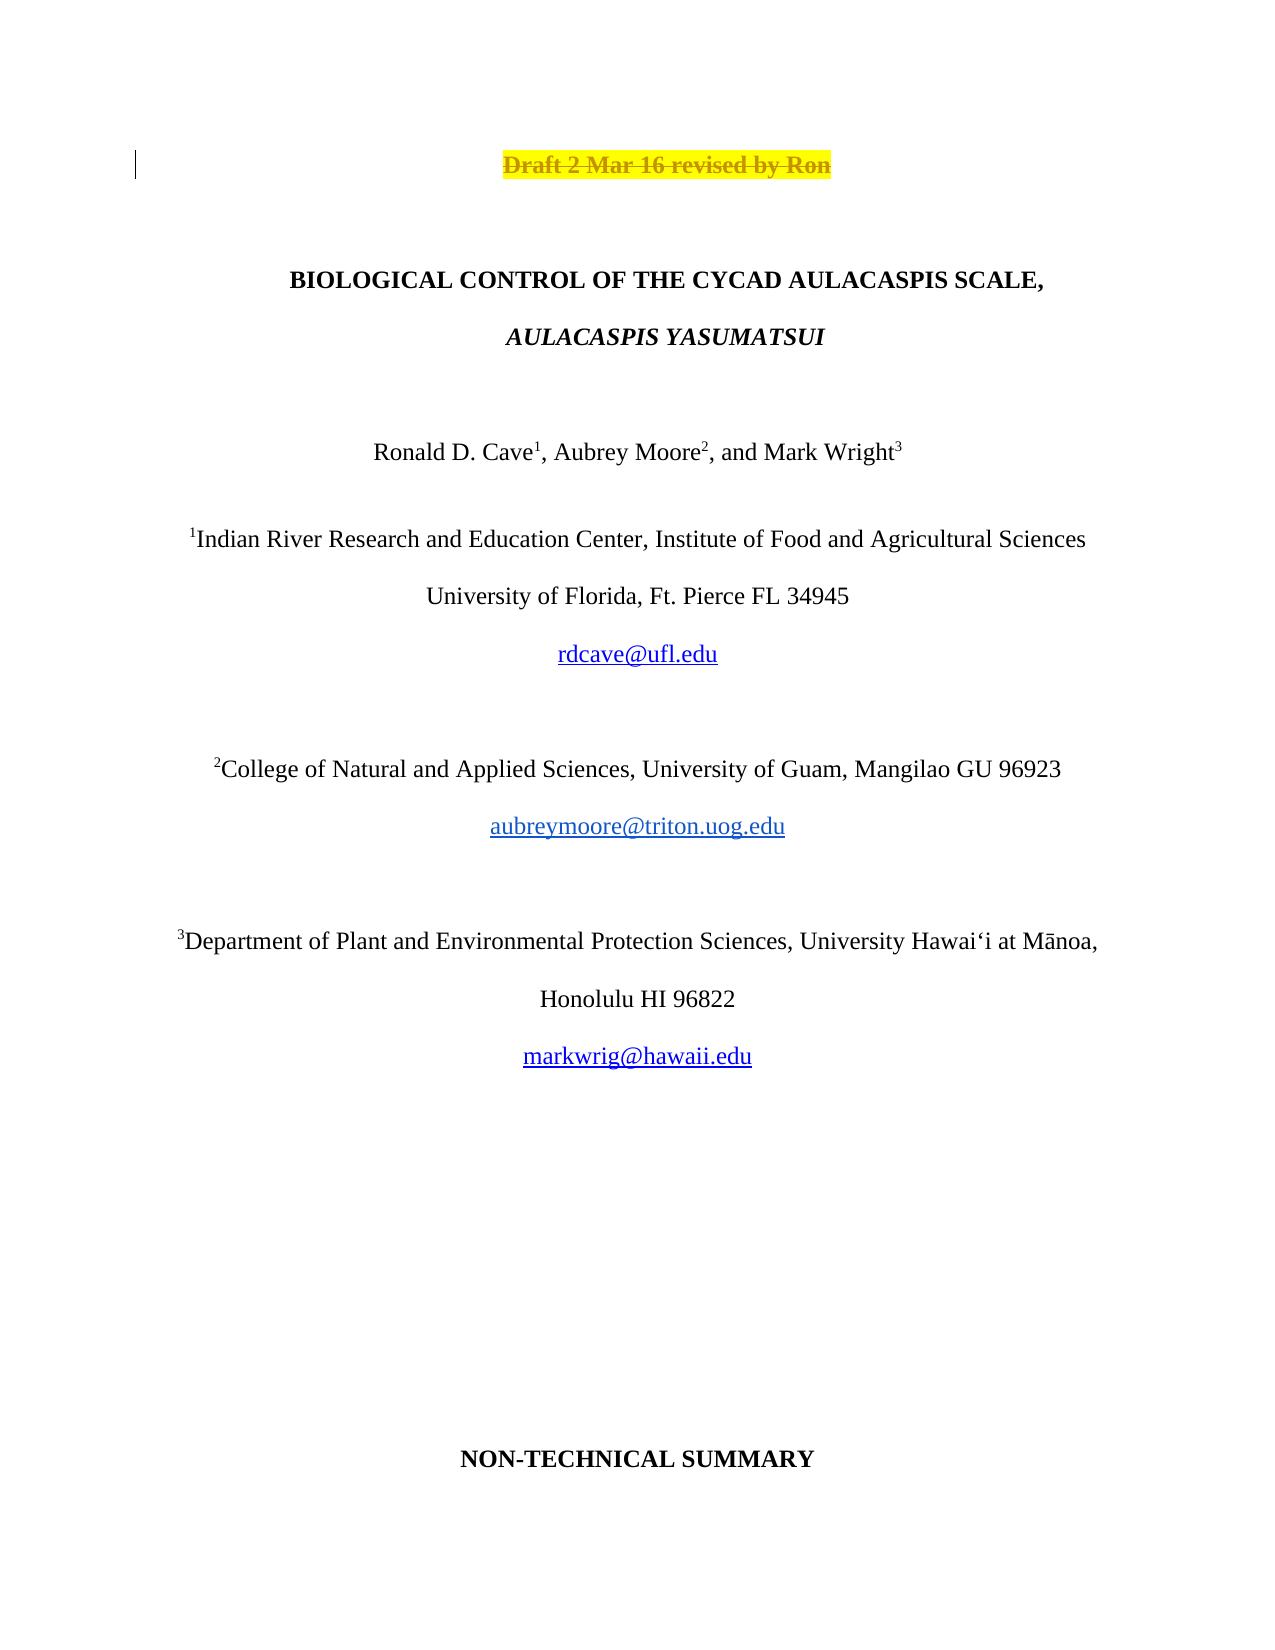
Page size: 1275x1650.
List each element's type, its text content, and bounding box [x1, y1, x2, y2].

text University of Florida, Ft. Pierce FL 34945 [150, 581, 1125, 610]
text NON-TECHNICAL SUMMARY [150, 1444, 1125, 1472]
text BIOLOGICAL CONTROL OF THE CYCAD AULACASPIS SCALE, AULACASPIS YASUMATSUI [225, 265, 1108, 351]
text Honolulu HI 96822 [150, 984, 1125, 1012]
text rdcave@ufl.edu [150, 639, 1125, 667]
text 2College of Natural and Applied Sciences, University of Guam, Mangilao GU 96923 [150, 754, 1125, 782]
text 3Department of Plant and Environmental Protection Sciences, University Hawaiʻi at Mānoa, [150, 926, 1125, 955]
text markwrig@hawaii.edu [150, 1041, 1125, 1070]
text aubreymoore@triton.uog.edu [150, 811, 1125, 840]
text Ronald D. Cave1, Aubrey Moore2, and Mark Wright3 [150, 437, 1125, 466]
text 1Indian River Research and Education Center, Institute of Food and Agricultural Sciences [150, 524, 1125, 552]
